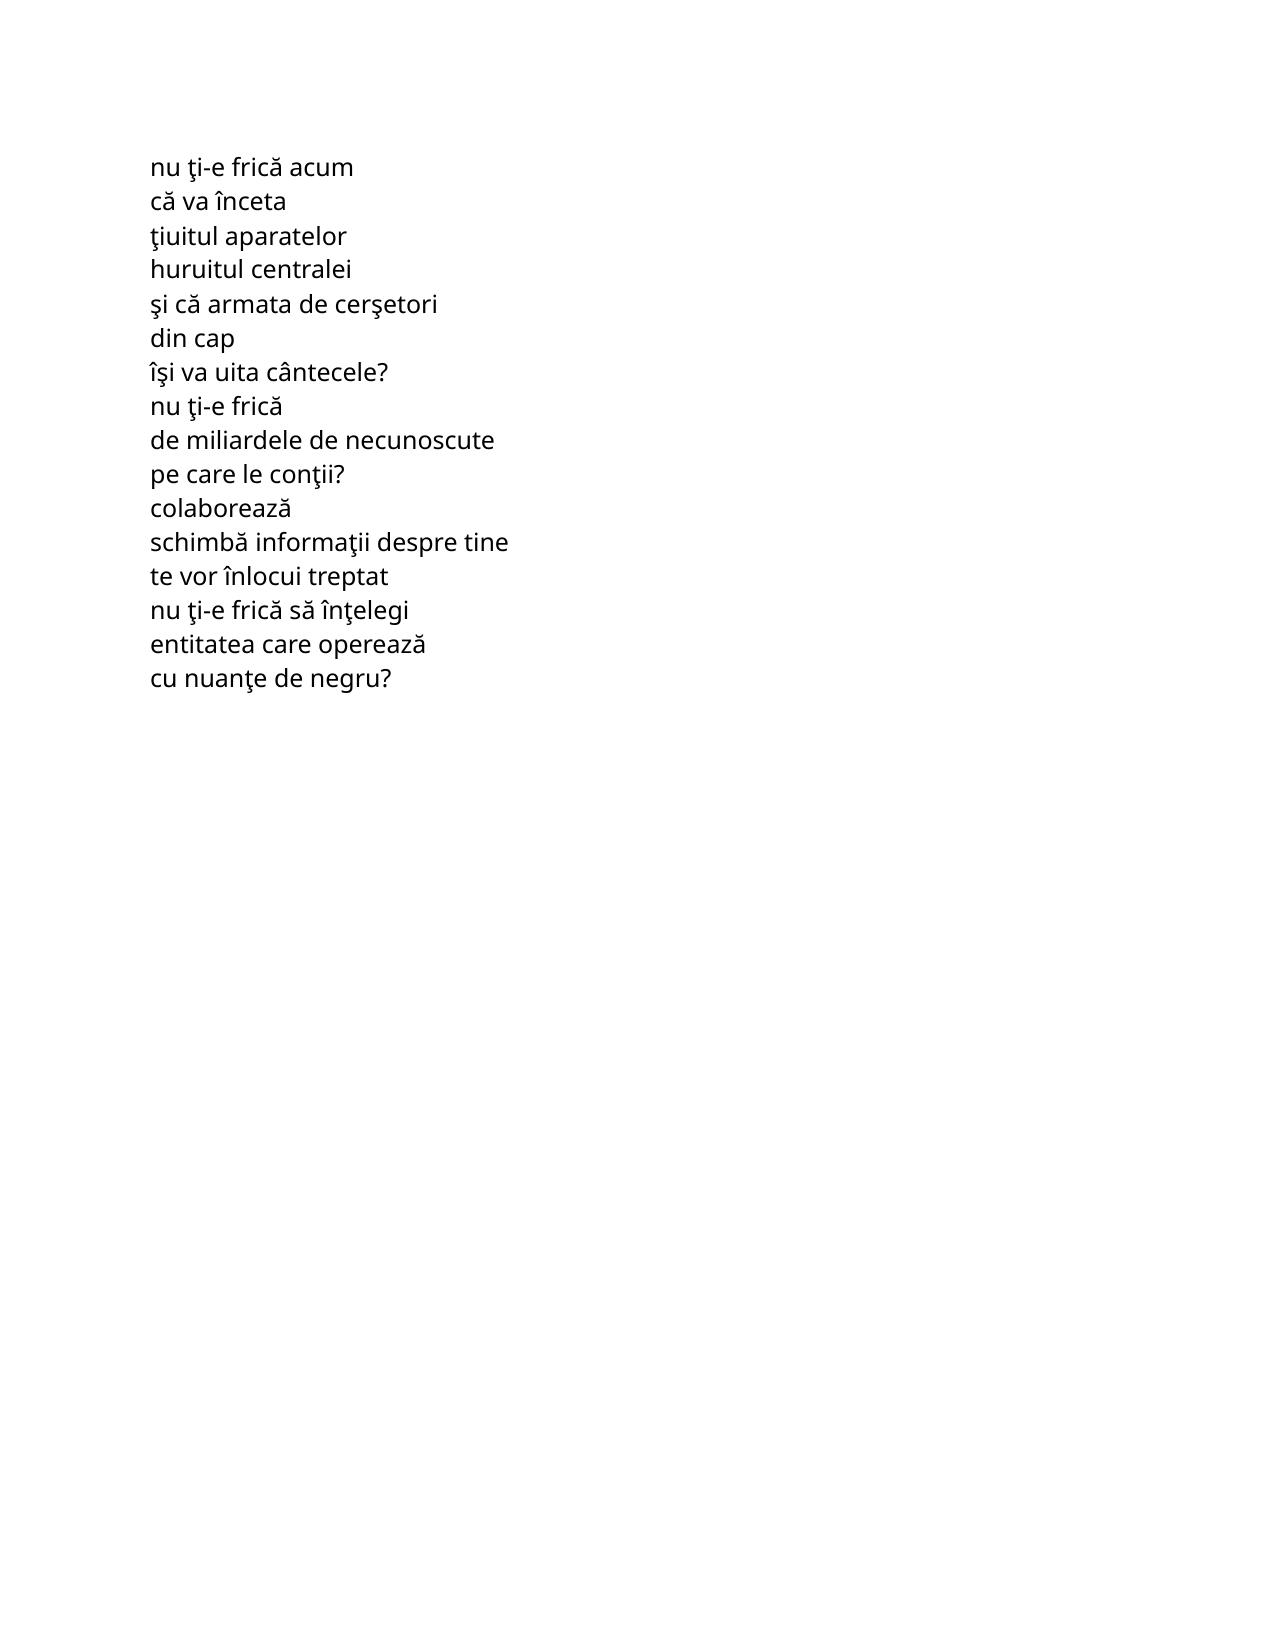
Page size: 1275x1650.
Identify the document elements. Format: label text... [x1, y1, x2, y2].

text şi că armata de cerşetori [150, 286, 1125, 320]
text entitatea care operează [150, 627, 1125, 661]
text nu ţi-e frică acum [150, 150, 1125, 184]
text nu ţi-e frică [150, 388, 1125, 422]
text cu nuanţe de negru? [150, 661, 1125, 695]
text din cap [150, 320, 1125, 354]
text de miliardele de necunoscute [150, 422, 1125, 457]
text huruitul centralei [150, 252, 1125, 286]
text nu ţi-e frică să înţelegi [150, 593, 1125, 627]
text pe care le conţii? [150, 457, 1125, 491]
text că va înceta [150, 184, 1125, 218]
text schimbă informaţii despre tine [150, 525, 1125, 559]
text ţiuitul aparatelor [150, 218, 1125, 252]
text colaborează [150, 491, 1125, 525]
text îşi va uita cântecele? [150, 354, 1125, 388]
text te vor înlocui treptat [150, 559, 1125, 593]
